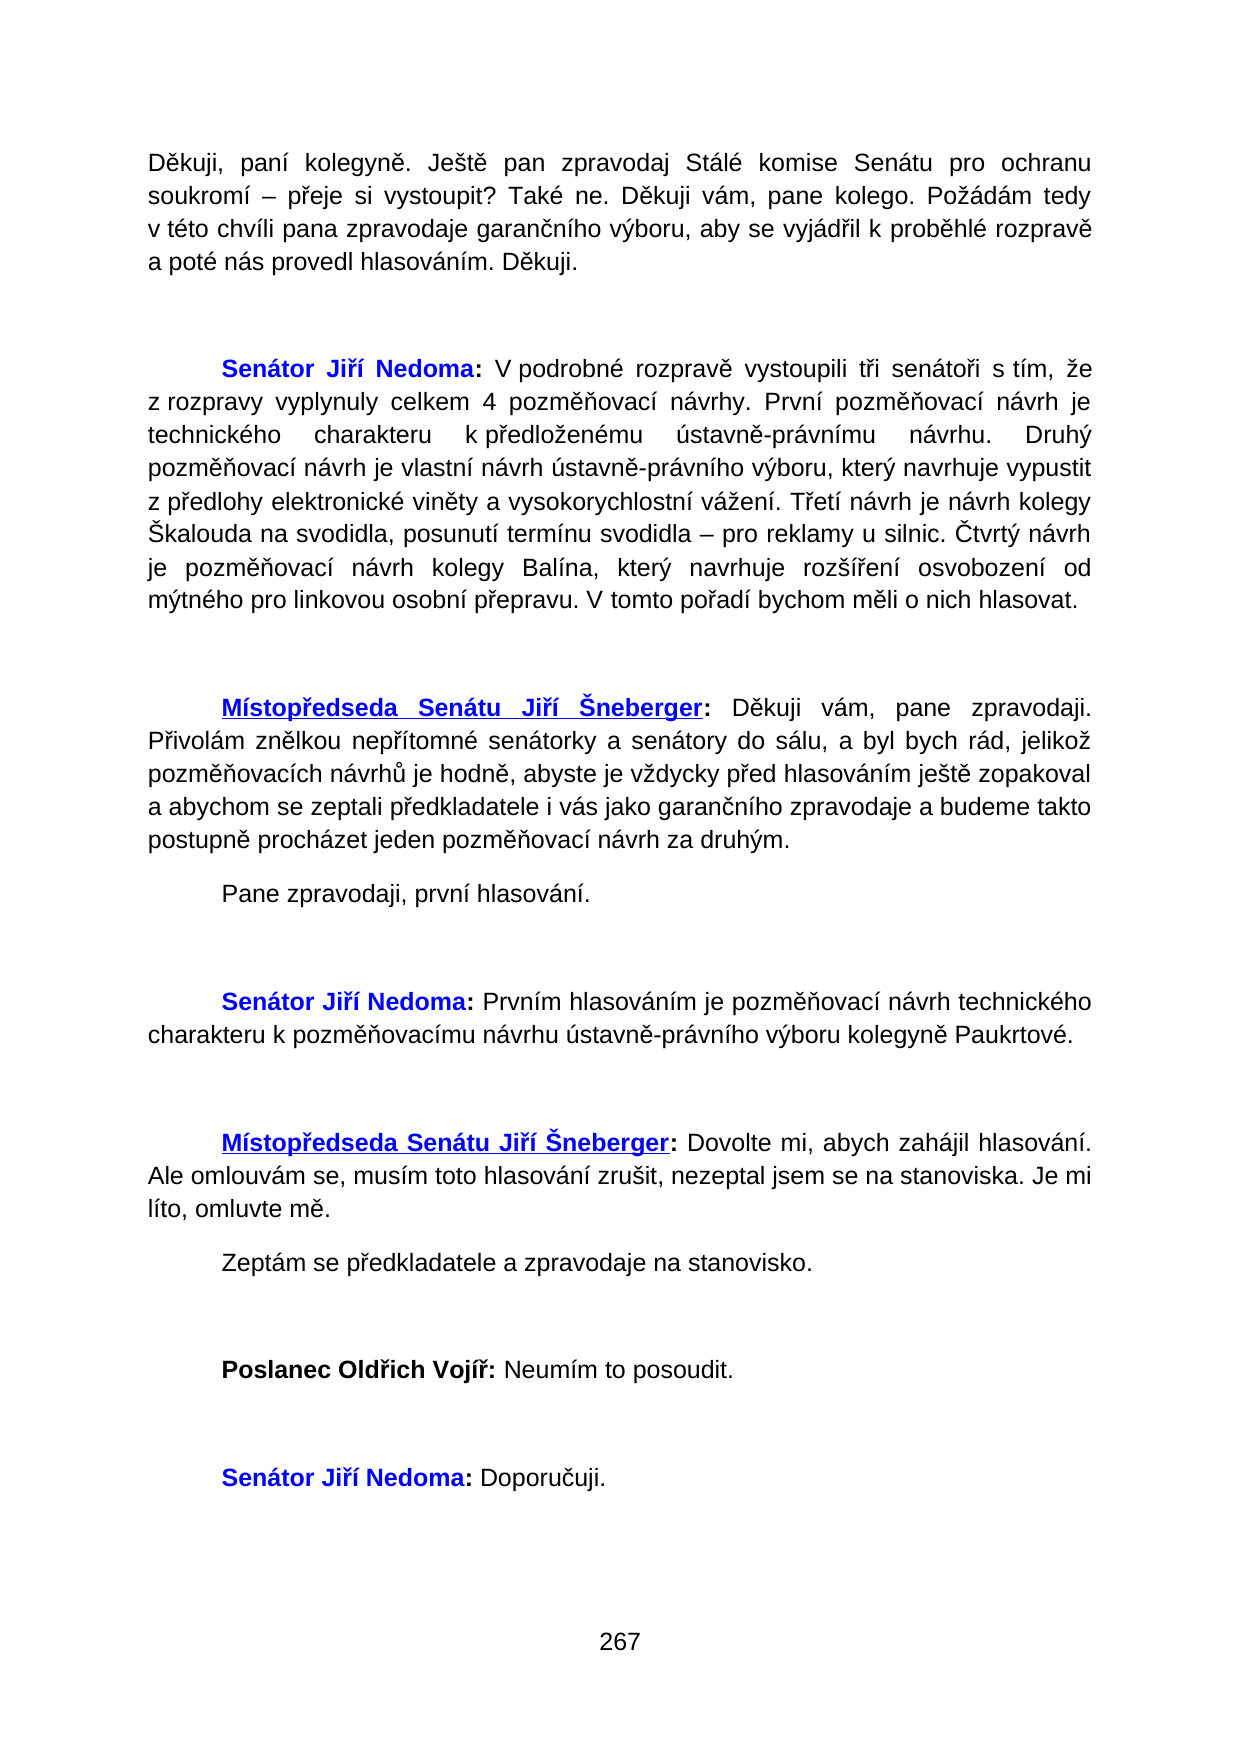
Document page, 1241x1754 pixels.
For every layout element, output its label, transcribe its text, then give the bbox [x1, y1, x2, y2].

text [148, 148, 1093, 275]
text Senátor Jiří Nedoma: Doporučuji. [148, 1463, 1093, 1492]
text Poslanec Oldřich Vojíř: Neumím to posoudit. [148, 1355, 1093, 1384]
text Pane zpravodaji, první hlasování. [148, 879, 1093, 908]
text Senátor Jiří Nedoma: V podrobné rozpravě vystoupili tři senátoři s tím, že z rozpravy vyplynuly celkem 4 pozměňovací návrhy. První pozměňovací návrh je technického charakteru k předloženému ústavně-právnímu návrhu. Druhý pozměňovací návrh je vlastní návrh ústavně-právního výboru, který navrhuje vypustit z předlohy elektronické viněty a vysokorychlostní vážení. Třetí návrh je návrh kolegy Škalouda na svodidla, posunutí termínu svodidla – pro reklamy u silnic. Čtvrtý návrh je pozměňovací návrh kolegy Balína, který navrhuje rozšíření osvobození od mýtného pro linkovou osobní přepravu. V tomto pořadí bychom měli o nich hlasovat. [148, 354, 1093, 614]
text Zeptám se předkladatele a zpravodaje na stanovisko. [148, 1247, 1093, 1276]
text Místopředseda Senátu Jiří Šneberger: Děkuji vám, pane zpravodaji. Přivolám znělkou nepřítomné senátorky a senátory do sálu, a byl bych rád, jelikož pozměňovacích návrhů je hodně, abyste je vždycky před hlasováním ještě zopakoval a abychom se zeptali předkladatele i vás jako garančního zpravodaje a budeme takto postupně procházet jeden pozměňovací návrh za druhým. [148, 693, 1093, 854]
text Senátor Jiří Nedoma: Prvním hlasováním je pozměňovací návrh technického charakteru k pozměňovacímu návrhu ústavně-právního výboru kolegyně Paukrtové. [148, 987, 1093, 1049]
text Místopředseda Senátu Jiří Šneberger: Dovolte mi, abych zahájil hlasování. Ale omlouvám se, musím toto hlasování zrušit, nezeptal jsem se na stanoviska. Je mi líto, omluvte mě. [148, 1128, 1093, 1222]
